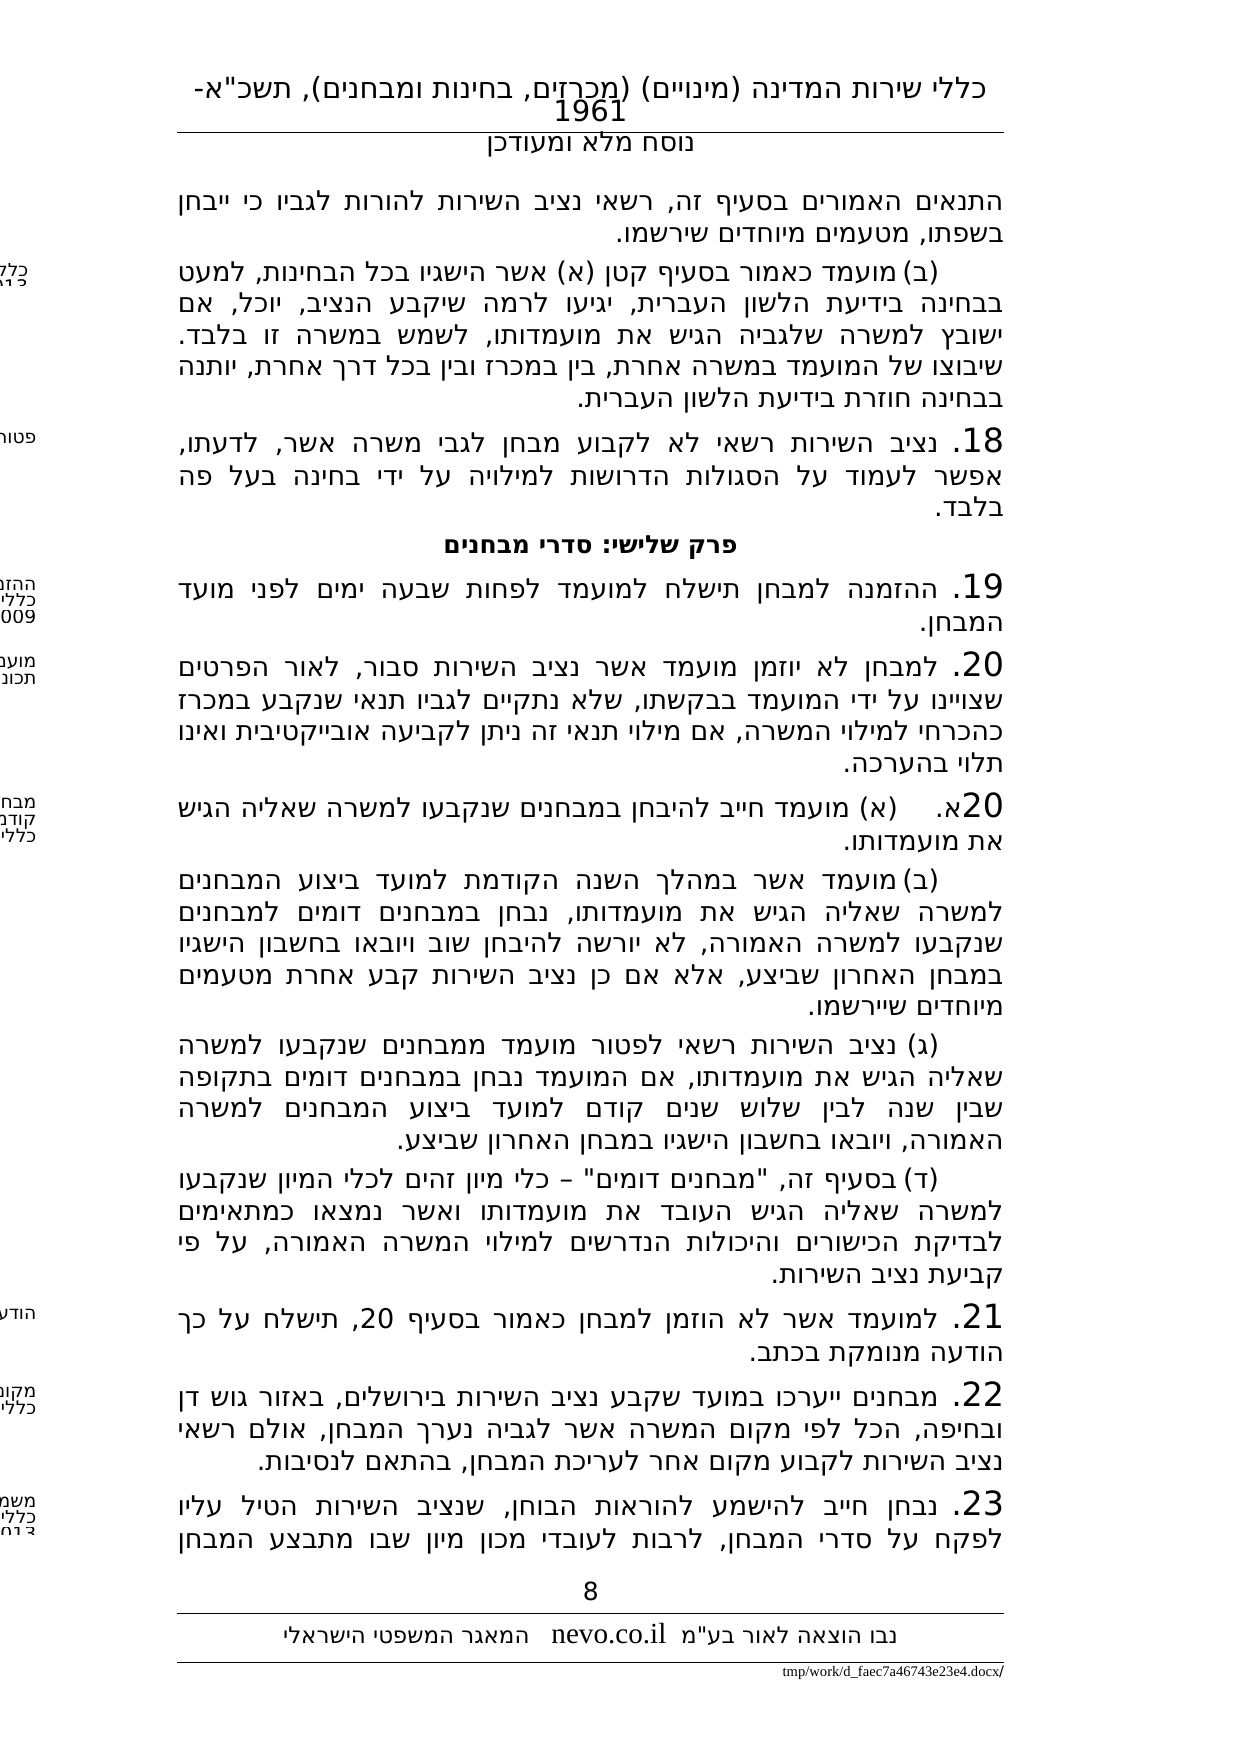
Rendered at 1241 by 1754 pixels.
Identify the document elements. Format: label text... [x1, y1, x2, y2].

text 18. נציב השירות רשאי לא לקבוע מבחן לגבי משרה אשר, לדעתו, אפשר לעמוד על הסגולות הדרושות למילויה על ידי בחינה בעל פה בלבד. [177, 421, 1004, 523]
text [177, 1484, 1004, 1555]
text 22. מבחנים ייערכו במועד שקבע נציב השירות בירושלים, באזור גוש דן ובחיפה, הכל לפי מקום המשרה אשר לגביה נערך המבחן, אולם רשאי נציב השירות לקבוע מקום אחר לעריכת המבחן, בהתאם לנסיבות. [177, 1375, 1004, 1477]
text 20א. (א) מועמד חייב להיבחן במבחנים שנקבעו למשרה שאליה הגיש את מועמדותו. [177, 786, 1004, 857]
text 19. ההזמנה למבחן תישלח למועמד לפחות שבעה ימים לפני מועד המבחן. [177, 567, 1004, 638]
text (ג) נציב השירות רשאי לפטור מועמד ממבחנים שנקבעו למשרה שאליה הגיש את מועמדותו, אם המועמד נבחן במבחנים דומים בתקופה שבין שנה לבין שלוש שנים קודם למועד ביצוע המבחנים למשרה האמורה, ויובאו בחשבון הישגיו במבחן האחרון שביצע. [177, 1029, 1004, 1156]
text 20. למבחן לא יוזמן מועמד אשר נציב השירות סבור, לאור הפרטים שצויינו על ידי המועמד בבקשתו, שלא נתקיים לגביו תנאי שנקבע במכרז כהכרחי למילוי המשרה, אם מילוי תנאי זה ניתן לקביעה אובייקטיבית ואינו תלוי בהערכה. [177, 645, 1004, 779]
text (ב) מועמד כאמור בסעיף קטן (א) אשר הישגיו בכל הבחינות, למעט בבחינה בידיעת הלשון העברית, יגיעו לרמה שיקבע הנציב, יוכל, אם ישובץ למשרה שלגביה הגיש את מועמדותו, לשמש במשרה זו בלבד. שיבוצו של המועמד במשרה אחרת, בין במכרז ובין בכל דרך אחרת, יותנה בבחינה חוזרת בידיעת הלשון העברית. [177, 256, 1004, 414]
text 21. למועמד אשר לא הוזמן למבחן כאמור בסעיף 20, תישלח על כך הודעה מנומקת בכתב. [177, 1297, 1004, 1367]
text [177, 185, 1004, 248]
text פרק שלישי: סדרי מבחנים [177, 531, 1004, 560]
text (ב) מועמד אשר במהלך השנה הקודמת למועד ביצוע המבחנים למשרה שאליה הגיש את מועמדותו, נבחן במבחנים דומים למבחנים שנקבעו למשרה האמורה, לא יורשה להיבחן שוב ויובאו בחשבון הישגיו במבחן האחרון שביצע, אלא אם כן נציב השירות קבע אחרת מטעמים מיוחדים שיירשמו. [177, 864, 1004, 1022]
text (ד) בסעיף זה, "מבחנים דומים" – כלי מיון זהים לכלי המיון שנקבעו למשרה שאליה הגיש העובד את מועמדותו ואשר נמצאו כמתאימים לבדיקת הכישורים והיכולות הנדרשים למילוי המשרה האמורה, על פי קביעת נציב השירות. [177, 1163, 1004, 1289]
